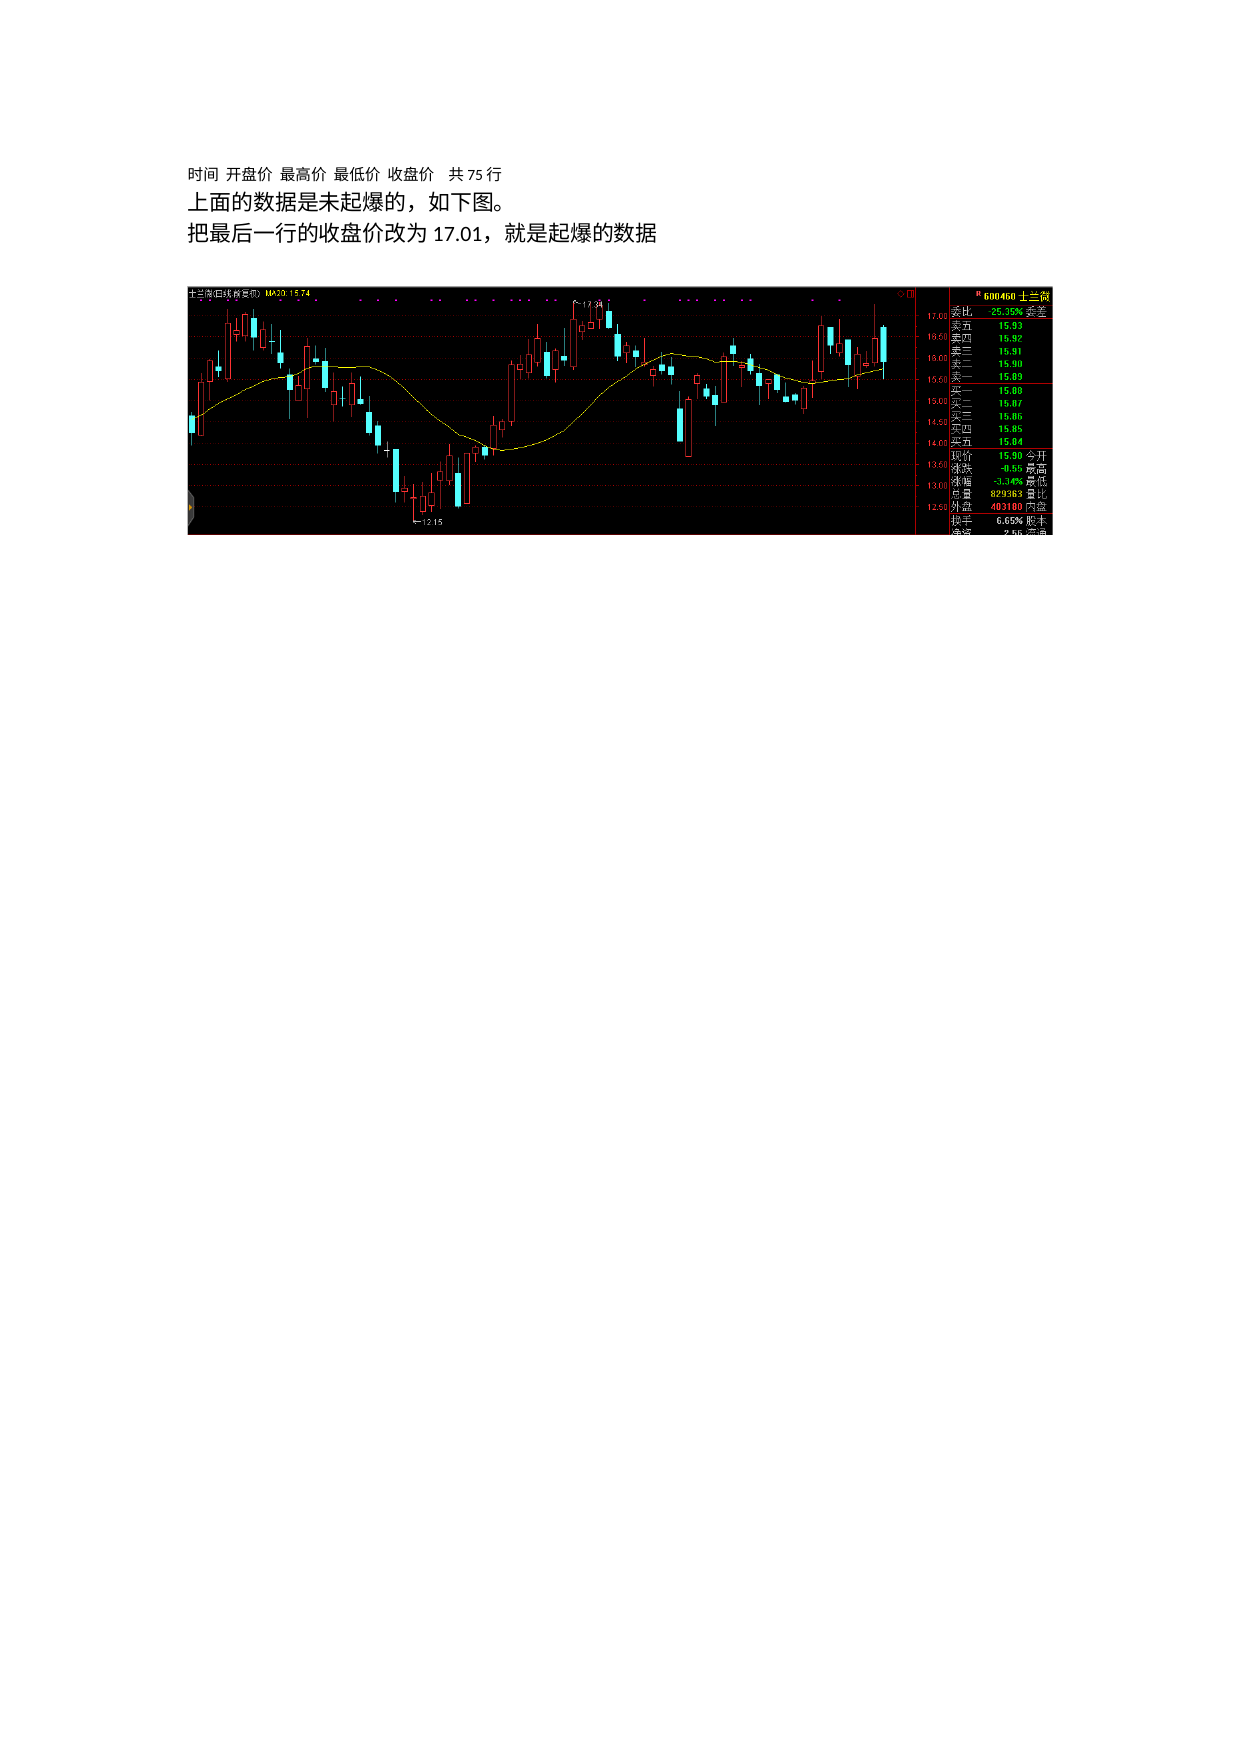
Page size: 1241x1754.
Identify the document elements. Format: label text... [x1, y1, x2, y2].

text 把最后一行的收盘价改为17.01，就是起爆的数据 [187, 216, 1053, 248]
text 时间 开盘价 最高价 最低价 收盘价 共75行 [187, 162, 1053, 184]
picture [187, 286, 1053, 535]
text 上面的数据是未起爆的，如下图。 [187, 184, 1053, 216]
